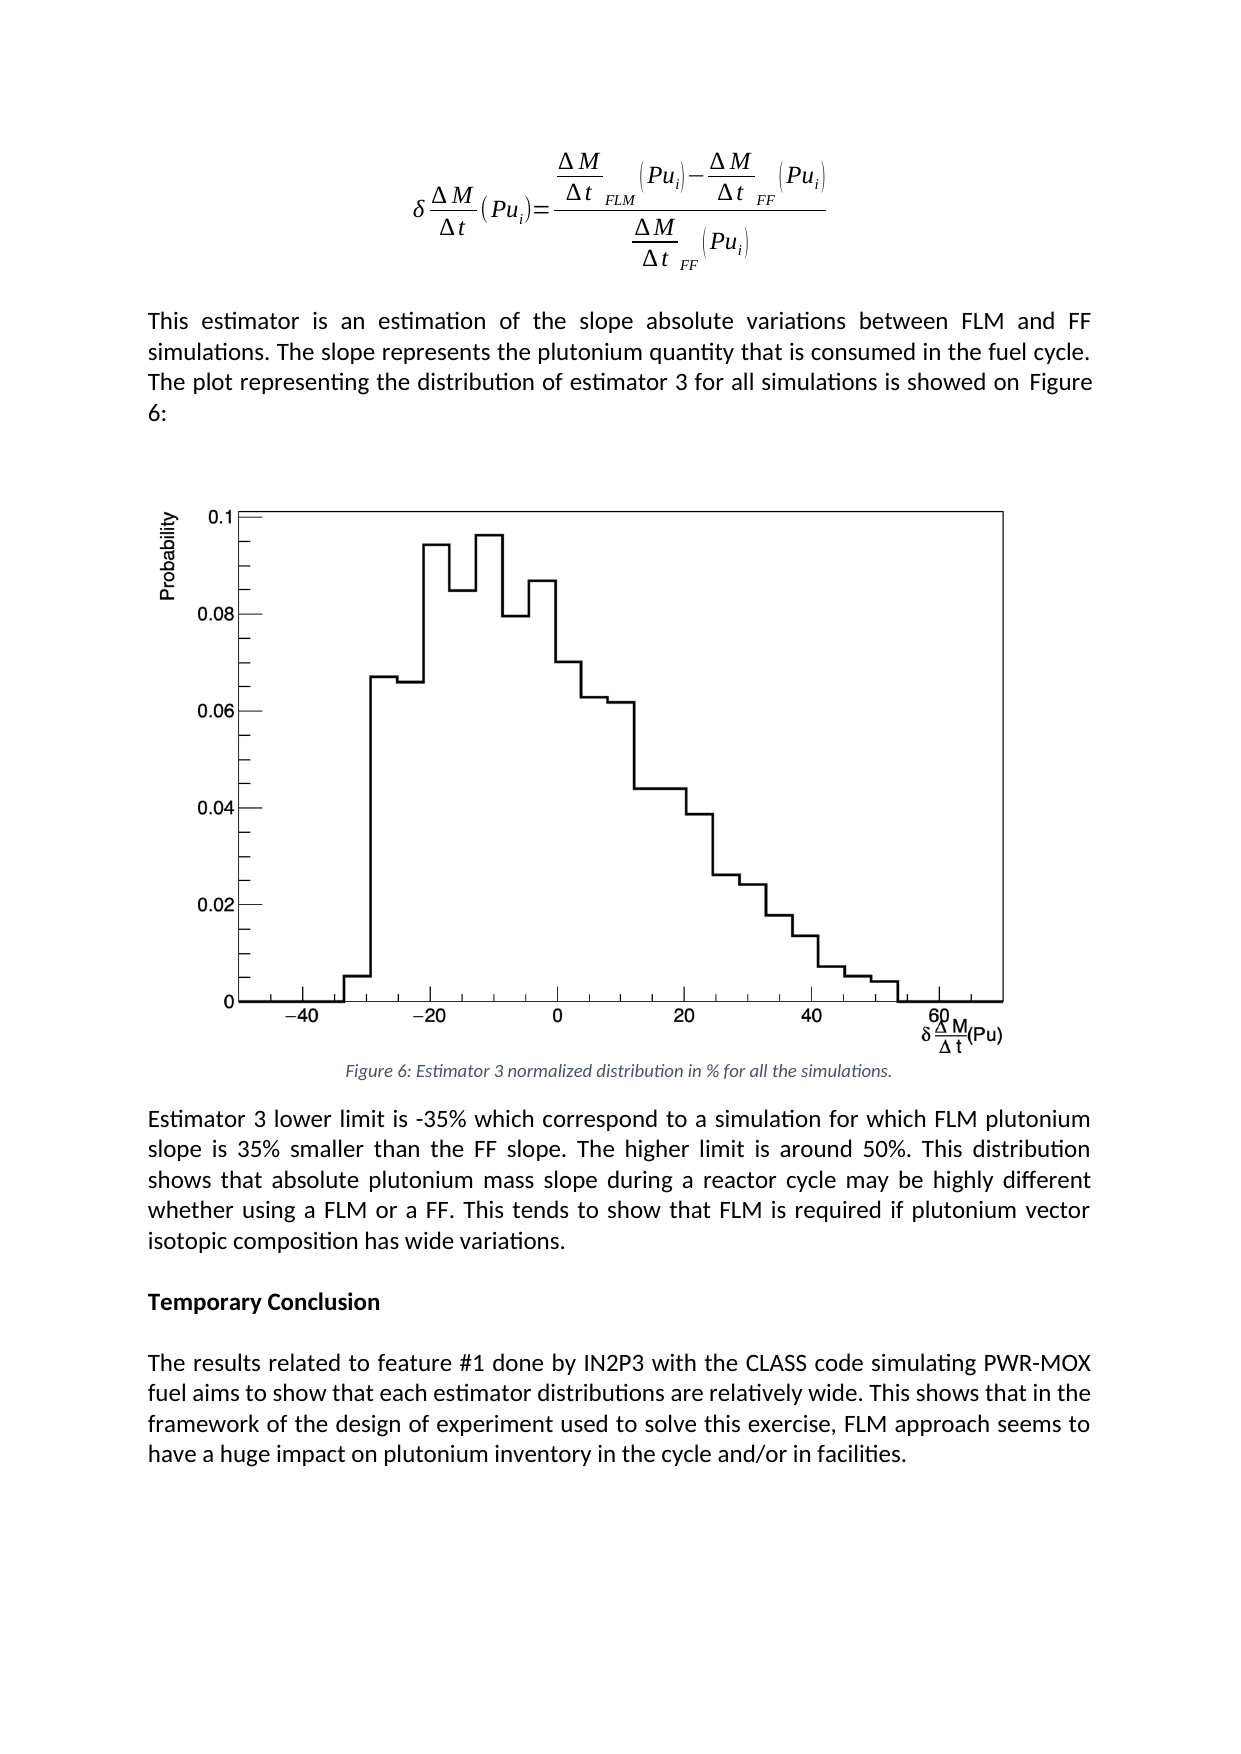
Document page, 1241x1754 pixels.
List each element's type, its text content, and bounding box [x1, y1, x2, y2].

text Estimator 3 lower limit is -35% which correspond to a simulation for which FLM plutonium slope is 35% smaller than the FF slope. The higher limit is around 50%. This distribution shows that absolute plutonium mass slope during a reactor cycle may be highly different whether using a FLM or a FF. This tends to show that FLM is required if plutonium vector isotopic composition has wide variations. [148, 1103, 1093, 1256]
text This estimator is an estimation of the slope absolute variations between FLM and FF simulations. The slope represents the plutonium quantity that is consumed in the fuel cycle. The plot representing the distribution of estimator 3 for all simulations is showed on Figure 6: [148, 305, 1093, 427]
picture [147, 457, 1092, 1060]
text Figure 6: Estimator 3 normalized distribution in % for all the simulations. [148, 1059, 1093, 1082]
text The results related to feature #1 done by IN2P3 with the CLASS code simulating PWR-MOX fuel aims to show that each estimator distributions are relatively wide. This shows that in the framework of the design of experiment used to solve this exercise, FLM approach seems to have a huge impact on plutonium inventory in the cycle and/or in facilities. [148, 1347, 1093, 1469]
text Temporary Conclusion [148, 1286, 1093, 1317]
